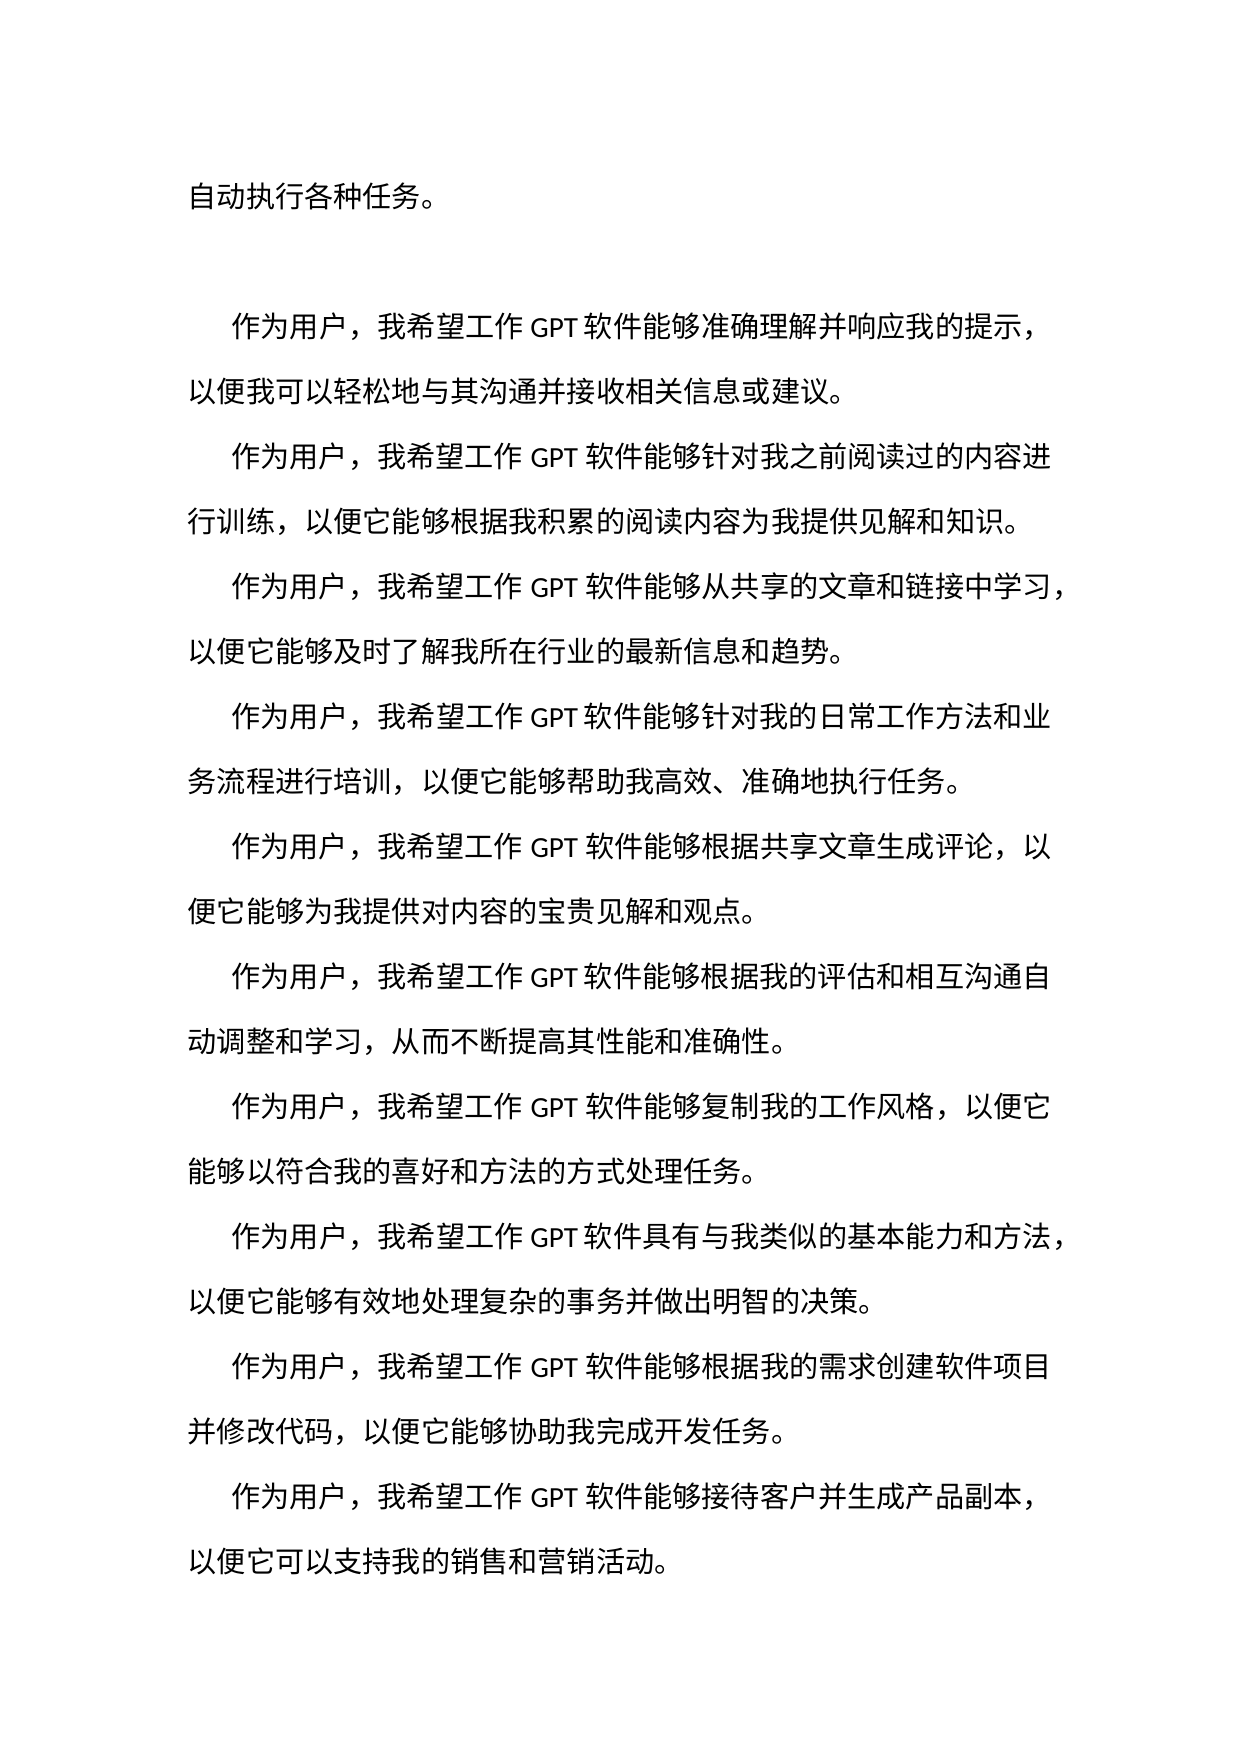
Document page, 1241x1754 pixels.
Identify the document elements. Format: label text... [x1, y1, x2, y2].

text 作为用户，我希望工作 GPT 软件能够根据共享文章生成评论，以便它能够为我提供对内容的宝贵见解和观点。 [187, 812, 1053, 942]
text 作为用户，我希望工作 GPT 软件能够接待客户并生成产品副本，以便它可以支持我的销售和营销活动。 [187, 1462, 1053, 1592]
text 作为用户，我希望工作GPT软件能够针对我的日常工作方法和业务流程进行培训，以便它能够帮助我高效、准确地执行任务。 [187, 682, 1053, 812]
text 作为用户，我希望工作GPT软件具有与我类似的基本能力和方法，以便它能够有效地处理复杂的事务并做出明智的决策。 [187, 1202, 1053, 1332]
text 作为用户，我希望工作 GPT 软件能够根据我的需求创建软件项目并修改代码，以便它能够协助我完成开发任务。 [187, 1332, 1053, 1462]
text 作为用户，我希望工作 GPT 软件能够复制我的工作风格，以便它能够以符合我的喜好和方法的方式处理任务。 [187, 1072, 1053, 1202]
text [187, 162, 1053, 227]
text 作为用户，我希望工作 GPT 软件能够针对我之前阅读过的内容进行训练，以便它能够根据我积累的阅读内容为我提供见解和知识。 [187, 422, 1053, 552]
text 作为用户，我希望工作GPT软件能够准确理解并响应我的提示，以便我可以轻松地与其沟通并接收相关信息或建议。 [187, 292, 1053, 422]
text 作为用户，我希望工作GPT软件能够根据我的评估和相互沟通自动调整和学习，从而不断提高其性能和准确性。 [187, 942, 1053, 1072]
text 作为用户，我希望工作 GPT 软件能够从共享的文章和链接中学习，以便它能够及时了解我所在行业的最新信息和趋势。 [187, 552, 1053, 682]
